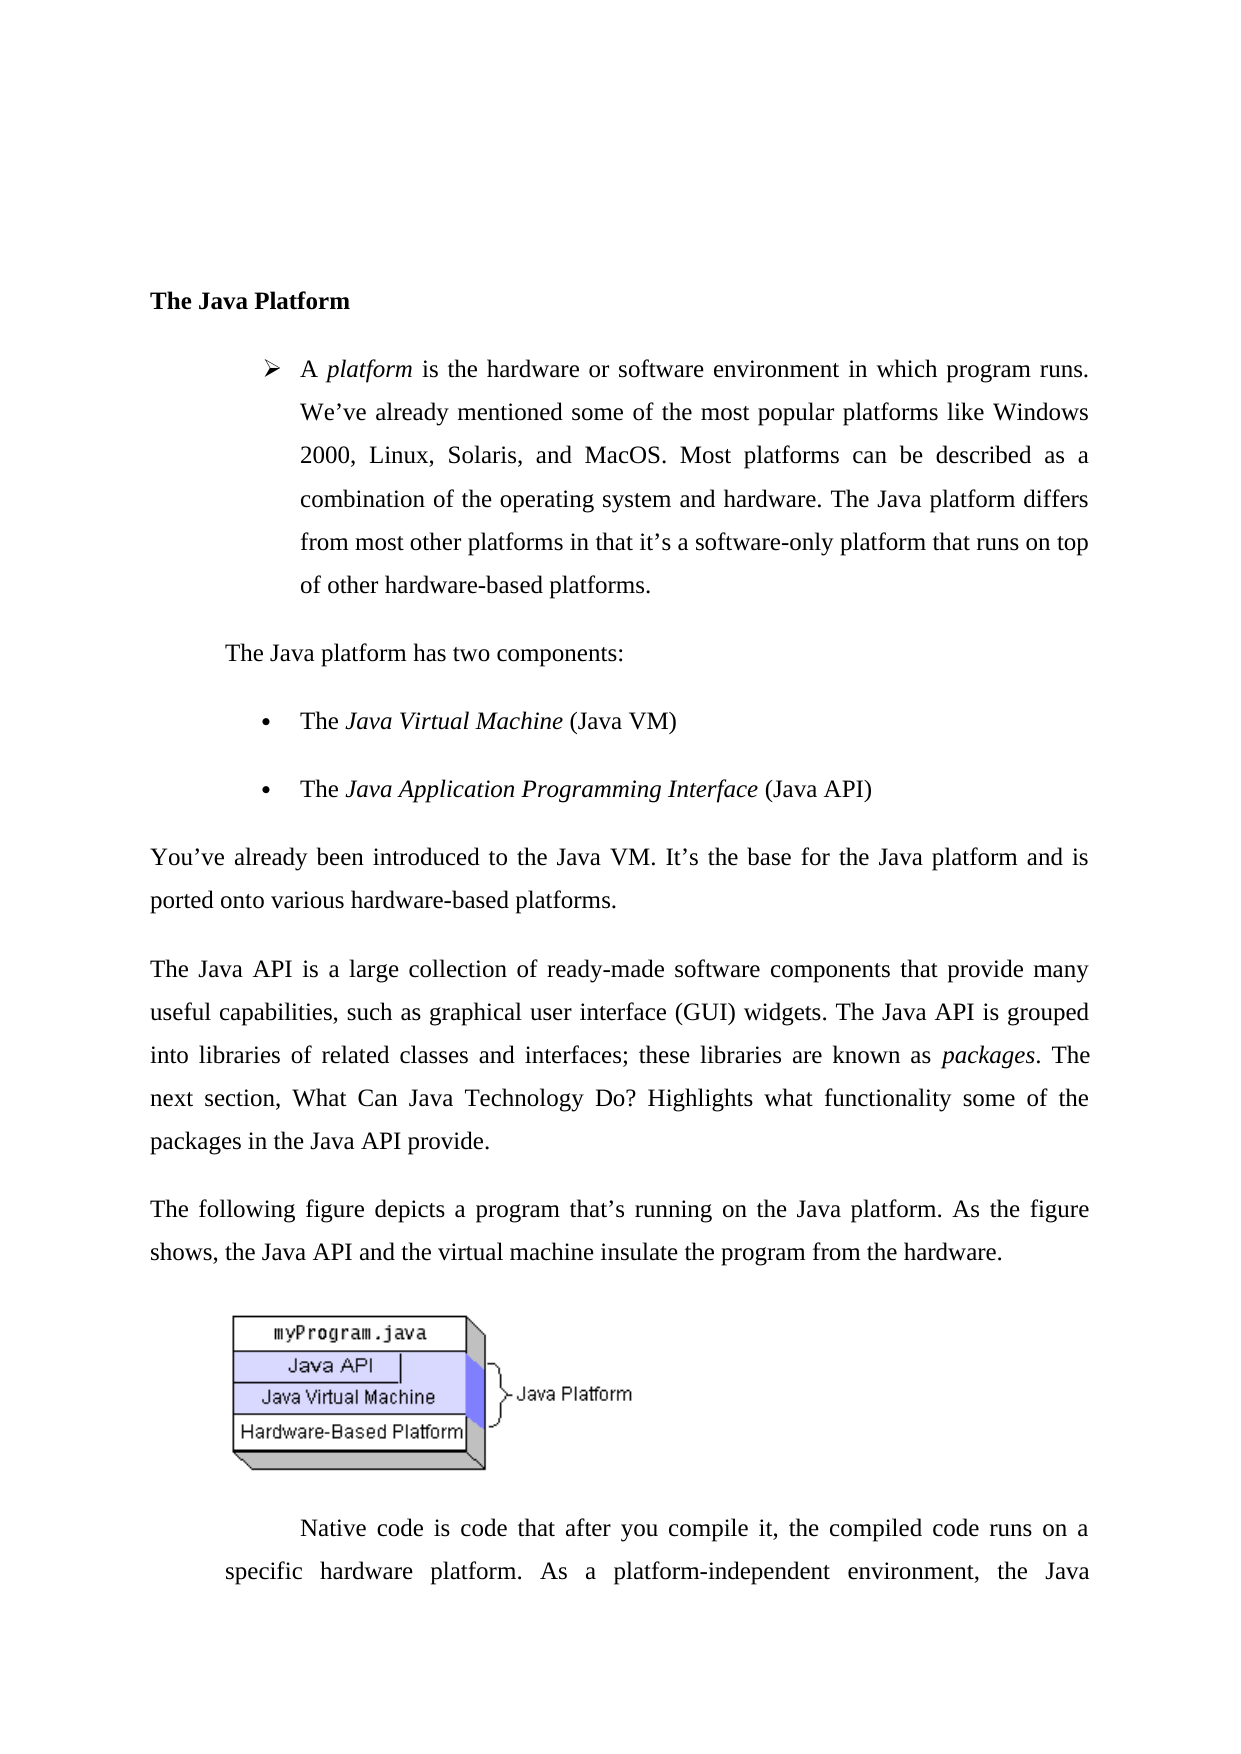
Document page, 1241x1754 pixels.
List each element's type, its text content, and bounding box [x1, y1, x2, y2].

text The following figure depicts a program that’s running on the Java platform. As the figure shows, the Java API and the virtual machine insulate the program from the hardware. [150, 1194, 1090, 1266]
list The Java Virtual Machine (Java VM) [262, 706, 1090, 735]
text The Java API is a large collection of ready-made software components that provide many useful capabilities, such as graphical user interface (GUI) widgets. The Java API is grouped into libraries of related classes and interfaces; these libraries are known as packages. The next section, What Can Java Technology Do? Highlights what functionality some of the packages in the Java API provide. [150, 954, 1090, 1155]
subtitle The Java Platform [150, 286, 1090, 315]
text You’ve already been introduced to the Java VM. It’s the base for the Java platform and is ported onto various hardware-based platforms. [150, 842, 1090, 914]
list The Java Application Programming Interface (Java API) [262, 774, 1090, 803]
picture [225, 1305, 644, 1475]
list A platform is the hardware or software environment in which program runs. We’ve already mentioned some of the most popular platforms like Windows 2000, Linux, Solaris, and MacOS. Most platforms can be described as a combination of the operating system and hardware. The Java platform differs from most other platforms in that it’s a software-only platform that runs on top of other hardware-based platforms. [262, 354, 1090, 599]
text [225, 1513, 1090, 1585]
text The Java platform has two components: [225, 638, 1090, 667]
